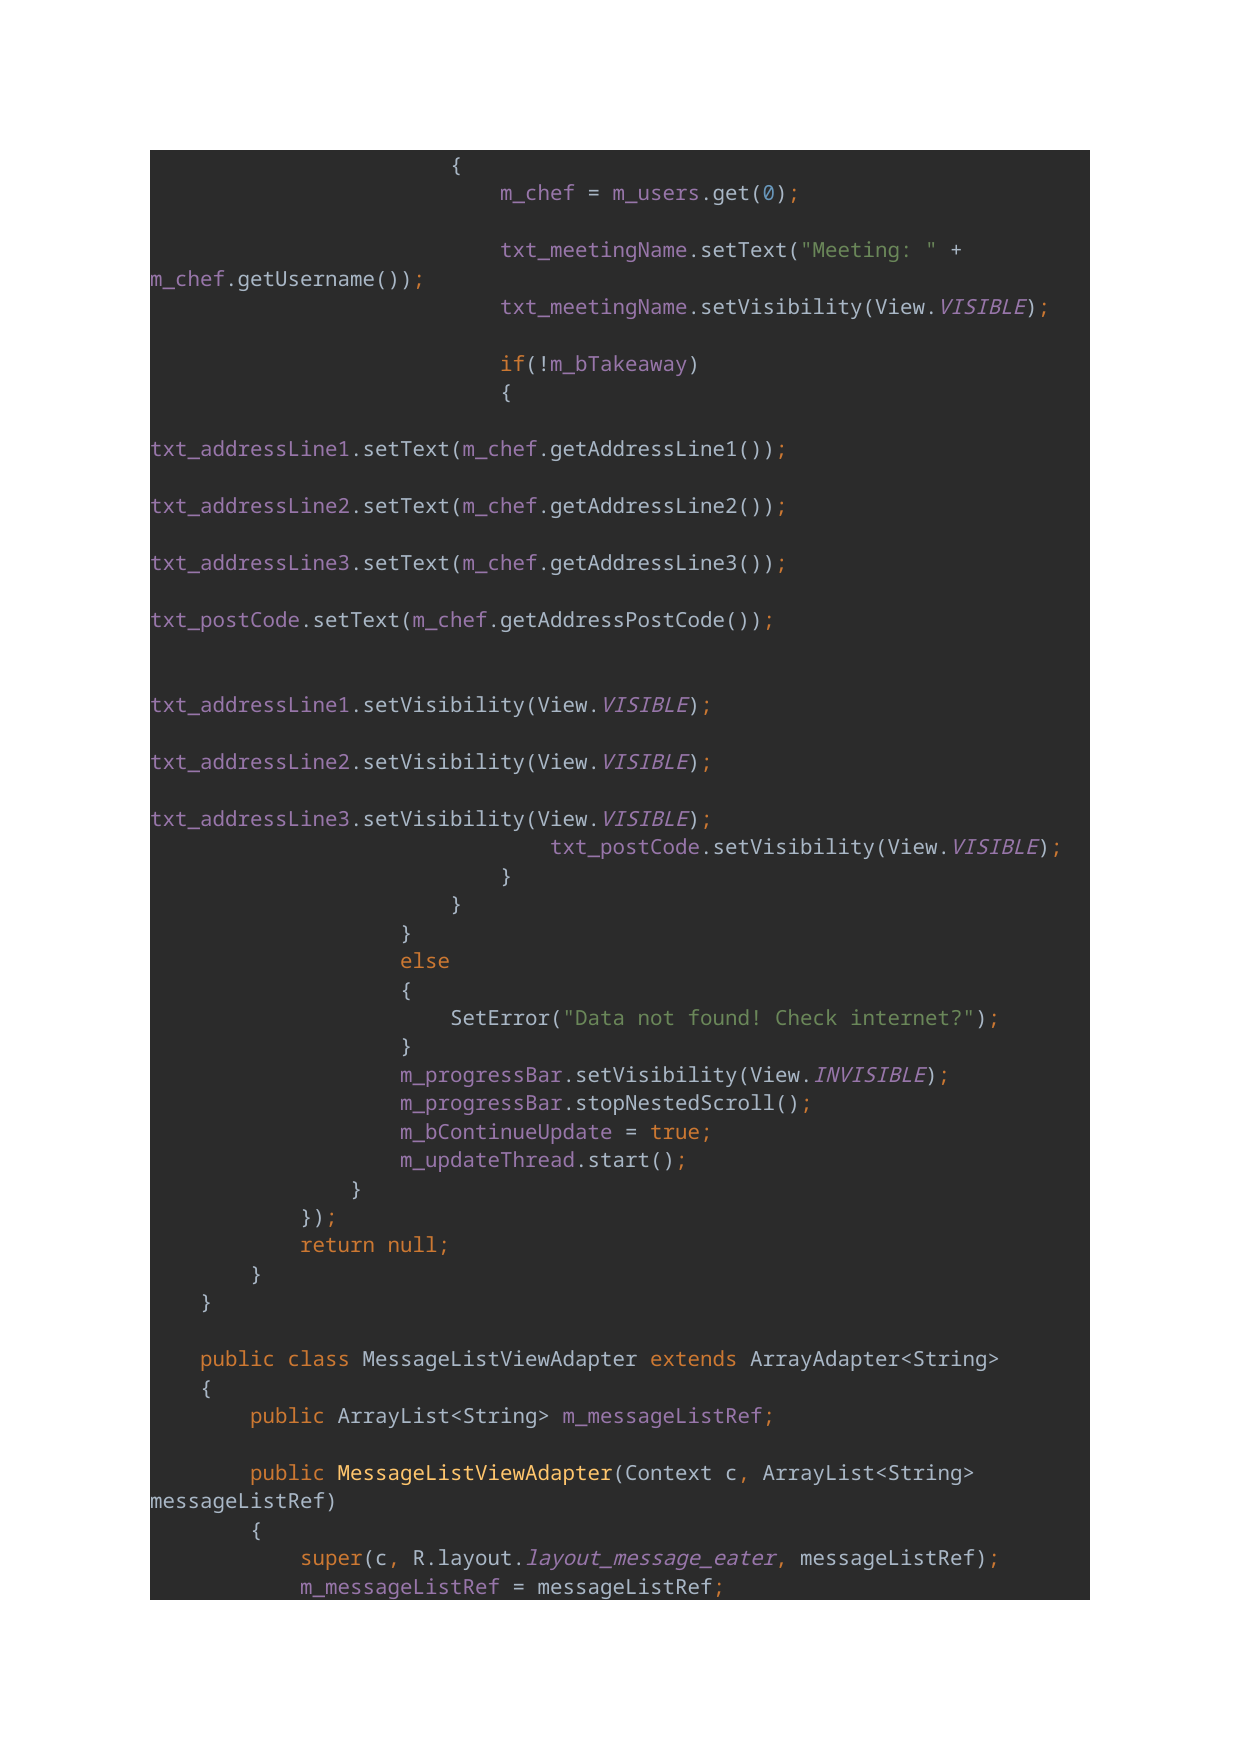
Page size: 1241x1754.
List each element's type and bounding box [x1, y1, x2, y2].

text [150, 150, 1090, 1600]
